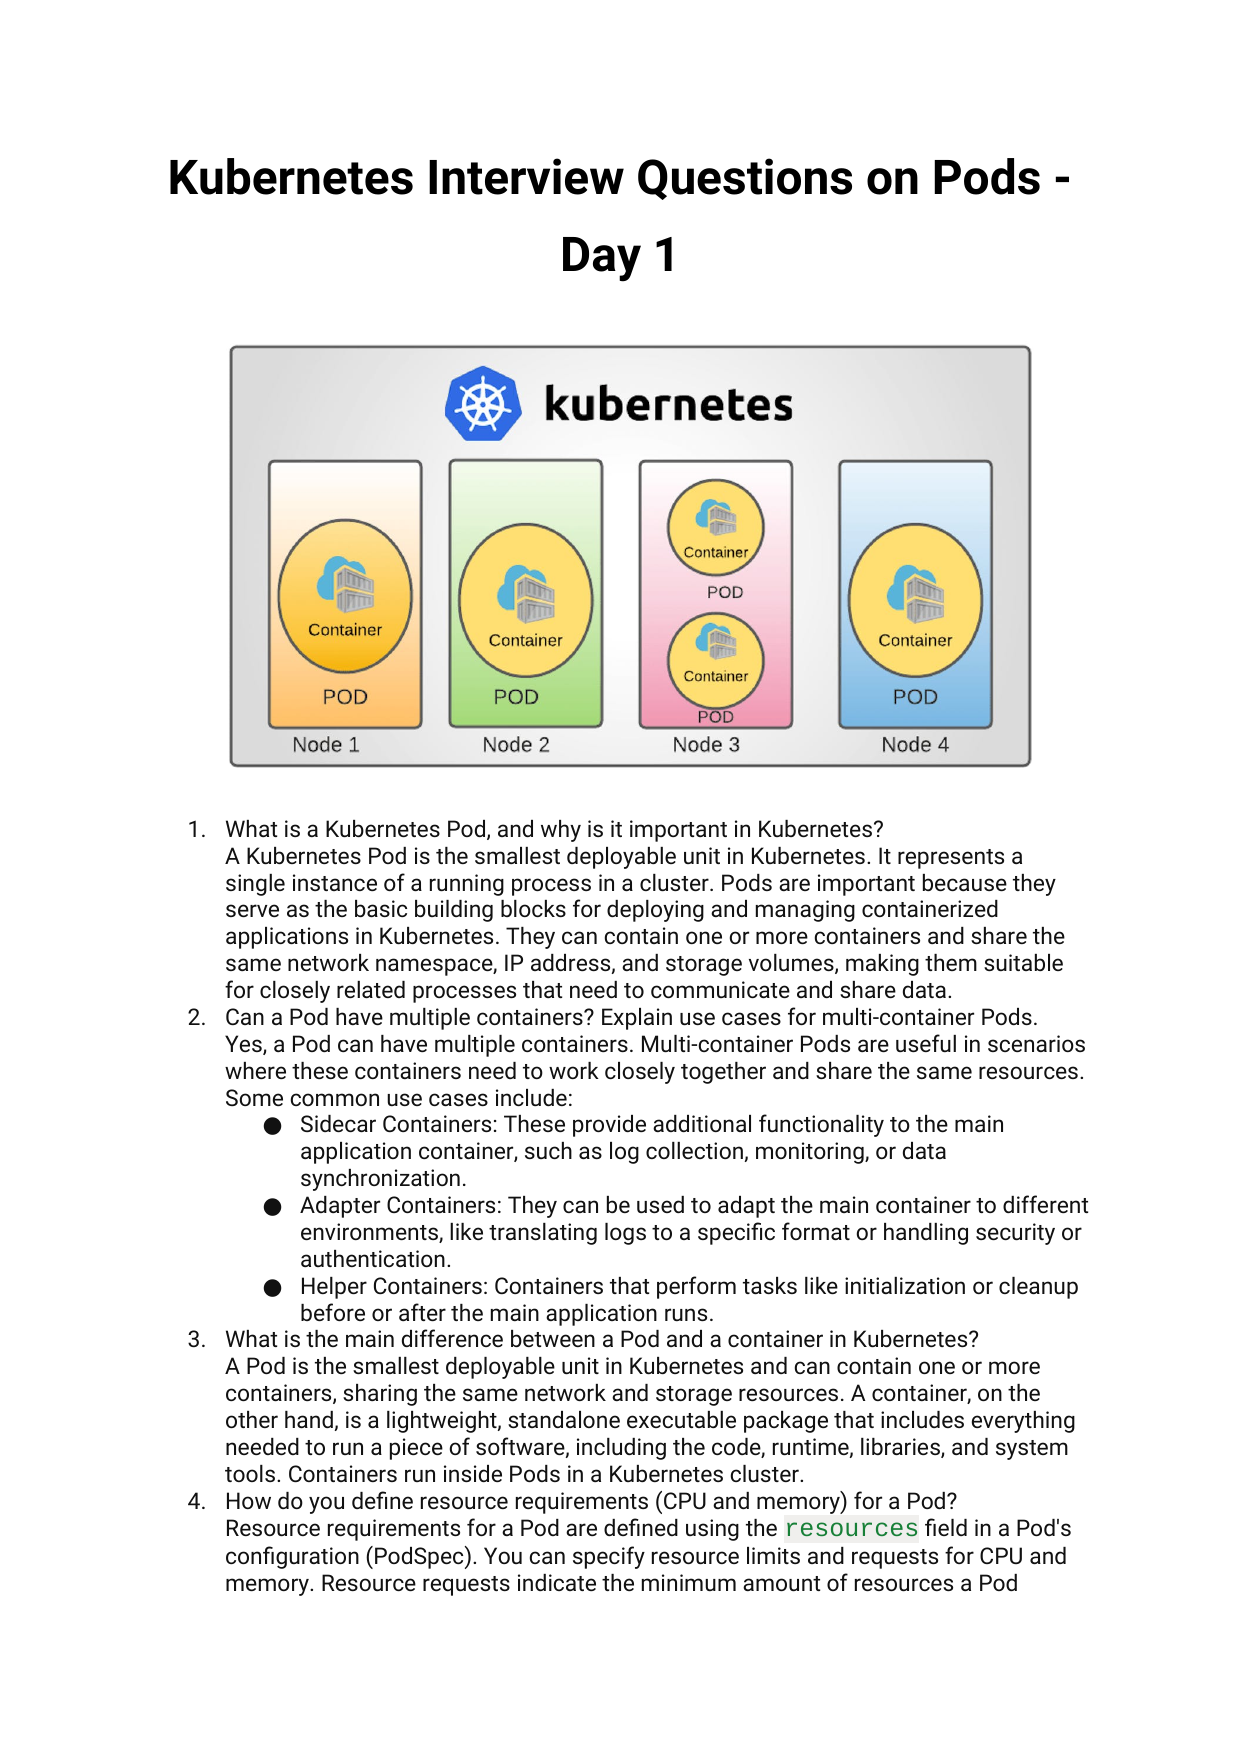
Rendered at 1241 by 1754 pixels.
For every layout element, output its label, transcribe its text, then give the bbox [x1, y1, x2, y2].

subtitle Kubernetes Interview Questions on Pods - Day 1 [150, 150, 1090, 283]
list Sidecar Containers: These provide additional functionality to the main application container, such as log collection, monitoring, or data synchronization. [262, 1112, 1090, 1192]
list What is the main difference between a Pod and a container in Kubernetes? A Pod is the smallest deployable unit in Kubernetes and can contain one or more containers, sharing the same network and storage resources. A container, on the other hand, is a lightweight, standalone executable package that includes everything needed to run a piece of software, including the code, runtime, libraries, and system tools. Containers run inside Pods in a Kubernetes cluster. [187, 1327, 1090, 1488]
list Can a Pod have multiple containers? Explain use cases for multi-container Pods. Yes, a Pod can have multiple containers. Multi-container Pods are useful in scenarios where these containers need to work closely together and share the same resources. Some common use cases include: [187, 1004, 1090, 1112]
list Adapter Containers: They can be used to adapt the main container to different environments, like translating logs to a specific format or handling security or authentication. [262, 1192, 1090, 1273]
list Helper Containers: Containers that perform tasks like initialization or cleanup before or after the main application runs. [262, 1273, 1090, 1327]
picture [150, 303, 1091, 798]
list What is a Kubernetes Pod, and why is it important in Kubernetes? A Kubernetes Pod is the smallest deployable unit in Kubernetes. It represents a single instance of a running process in a cluster. Pods are important because they serve as the basic building blocks for deploying and managing containerized applications in Kubernetes. They can contain one or more containers and share the same network namespace, IP address, and storage volumes, making them suitable for closely related processes that need to communicate and share data. [187, 816, 1090, 1004]
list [187, 1488, 1090, 1597]
